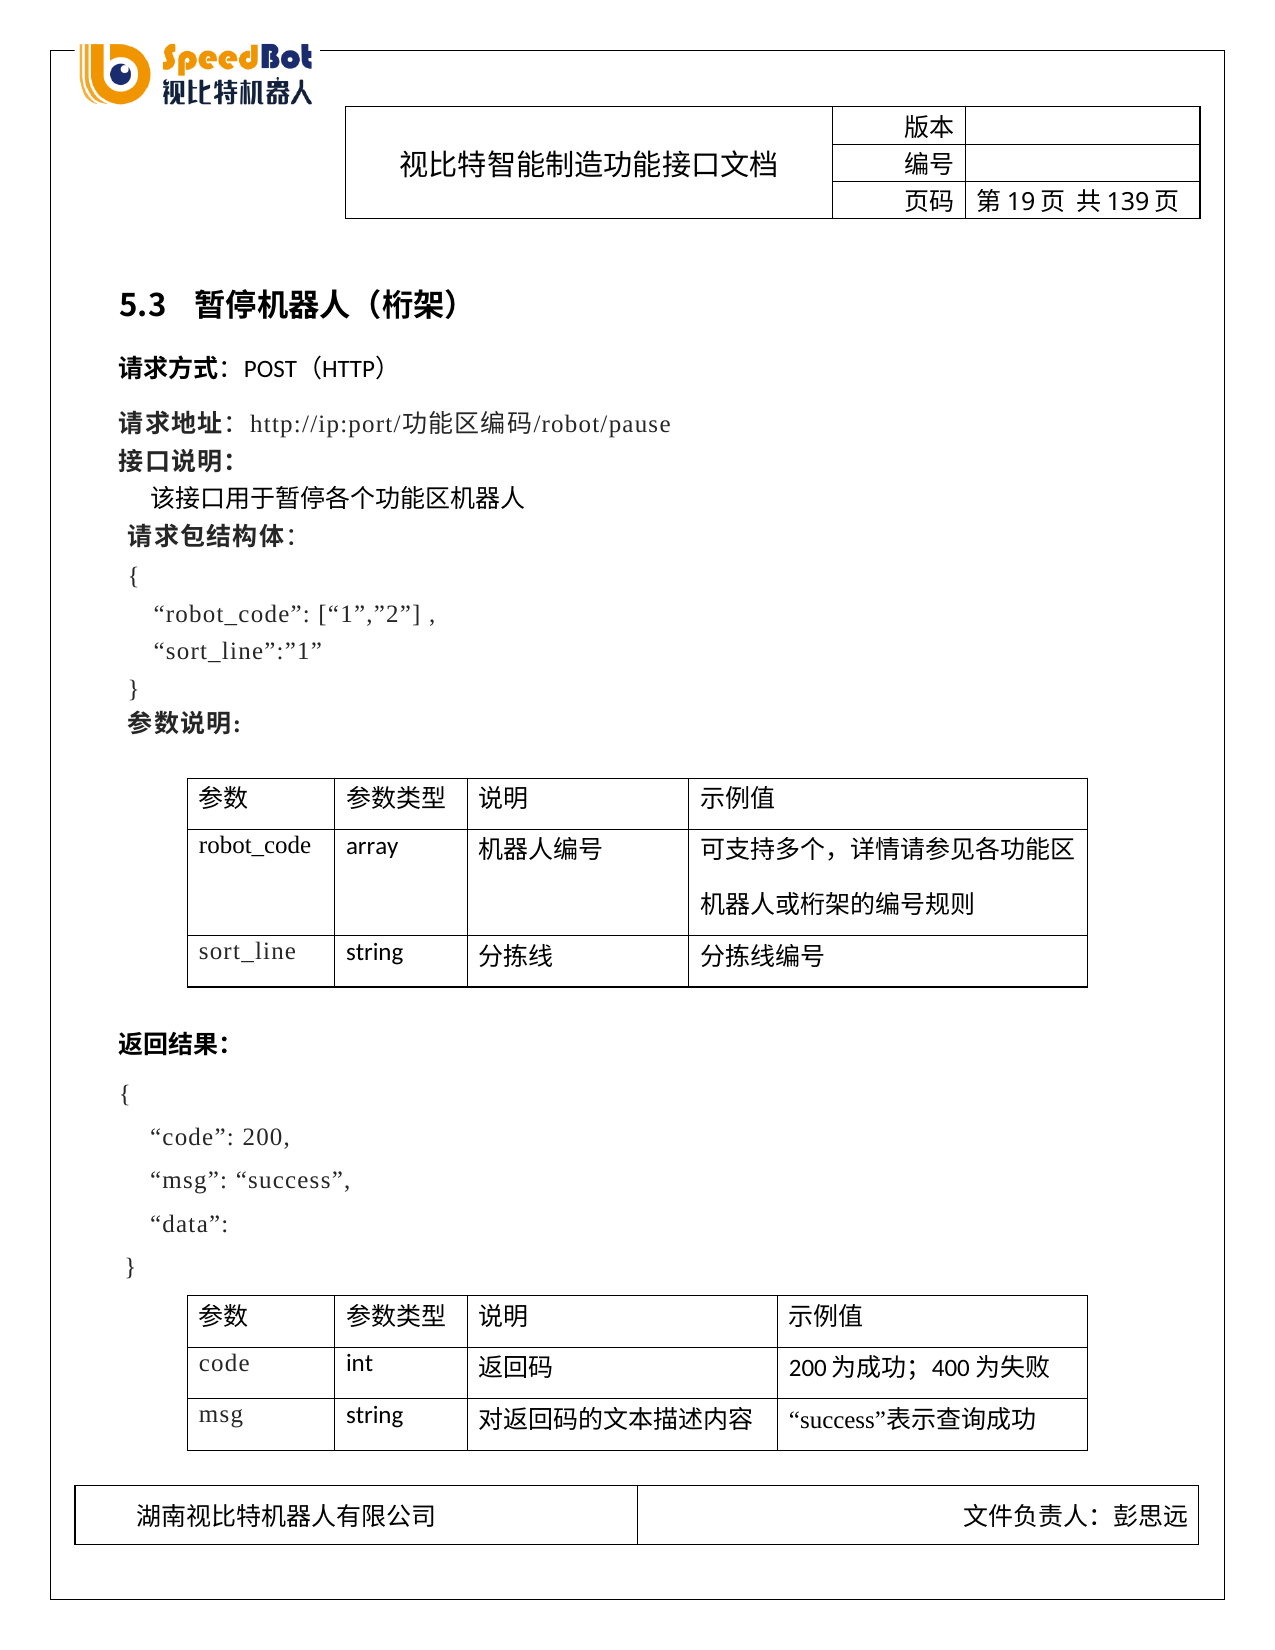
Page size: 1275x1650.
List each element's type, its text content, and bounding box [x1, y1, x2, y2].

text 参数说明: [75, 702, 1200, 740]
table_cell sort_line [188, 936, 334, 986]
list { [119, 1079, 1200, 1108]
picture [73, 20, 320, 127]
subtitle 暂停机器人（桁架） [119, 280, 1200, 325]
text { [75, 552, 1200, 590]
table_cell array [335, 830, 467, 935]
table_cell msg [188, 1399, 334, 1450]
text } [75, 665, 1200, 702]
table_cell code [188, 1348, 334, 1398]
list 请求方式：POST（HTTP） [119, 348, 1200, 384]
list 请求地址：http://ip:port/功能区编码/robot/pause [119, 402, 1200, 440]
table_cell 可支持多个，详情请参见各功能区机器人或桁架的编号规则 [689, 830, 1087, 935]
table_cell 返回码 [468, 1348, 777, 1398]
table_cell string [335, 936, 467, 986]
text 该接口用于暂停各个功能区机器人 [75, 477, 1200, 515]
text “robot_code”: [“1”,”2”] , [75, 590, 1200, 627]
table_header 参数 [188, 779, 334, 829]
table_header 示例值 [689, 779, 1087, 829]
table_header 参数 [188, 1296, 334, 1347]
table_cell 对返回码的文本描述内容 [468, 1399, 777, 1450]
table_header 示例值 [778, 1296, 1087, 1347]
list 返回结果： [119, 1025, 1200, 1061]
table_cell string [335, 1399, 467, 1450]
table_header 参数类型 [335, 1296, 467, 1347]
table_header 说明 [468, 779, 688, 829]
table_header 说明 [468, 1296, 777, 1347]
list 接口说明： [119, 440, 1200, 477]
table_header 参数类型 [335, 779, 467, 829]
text } [75, 1252, 1200, 1281]
table_cell int [335, 1348, 467, 1398]
list “code”: 200, [119, 1122, 1200, 1151]
table_cell 分拣线 [468, 936, 688, 986]
list “data”: [119, 1209, 1200, 1237]
table_cell 机器人编号 [468, 830, 688, 935]
text “sort_line”:”1” [75, 627, 1200, 665]
list “msg”: “success”, [119, 1166, 1200, 1194]
table_cell 200为成功；400为失败 [778, 1348, 1087, 1398]
table_cell 分拣线编号 [689, 936, 1087, 986]
table_cell robot_code [188, 830, 334, 935]
text 请求包结构体： [75, 515, 1200, 552]
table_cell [778, 1399, 1087, 1450]
